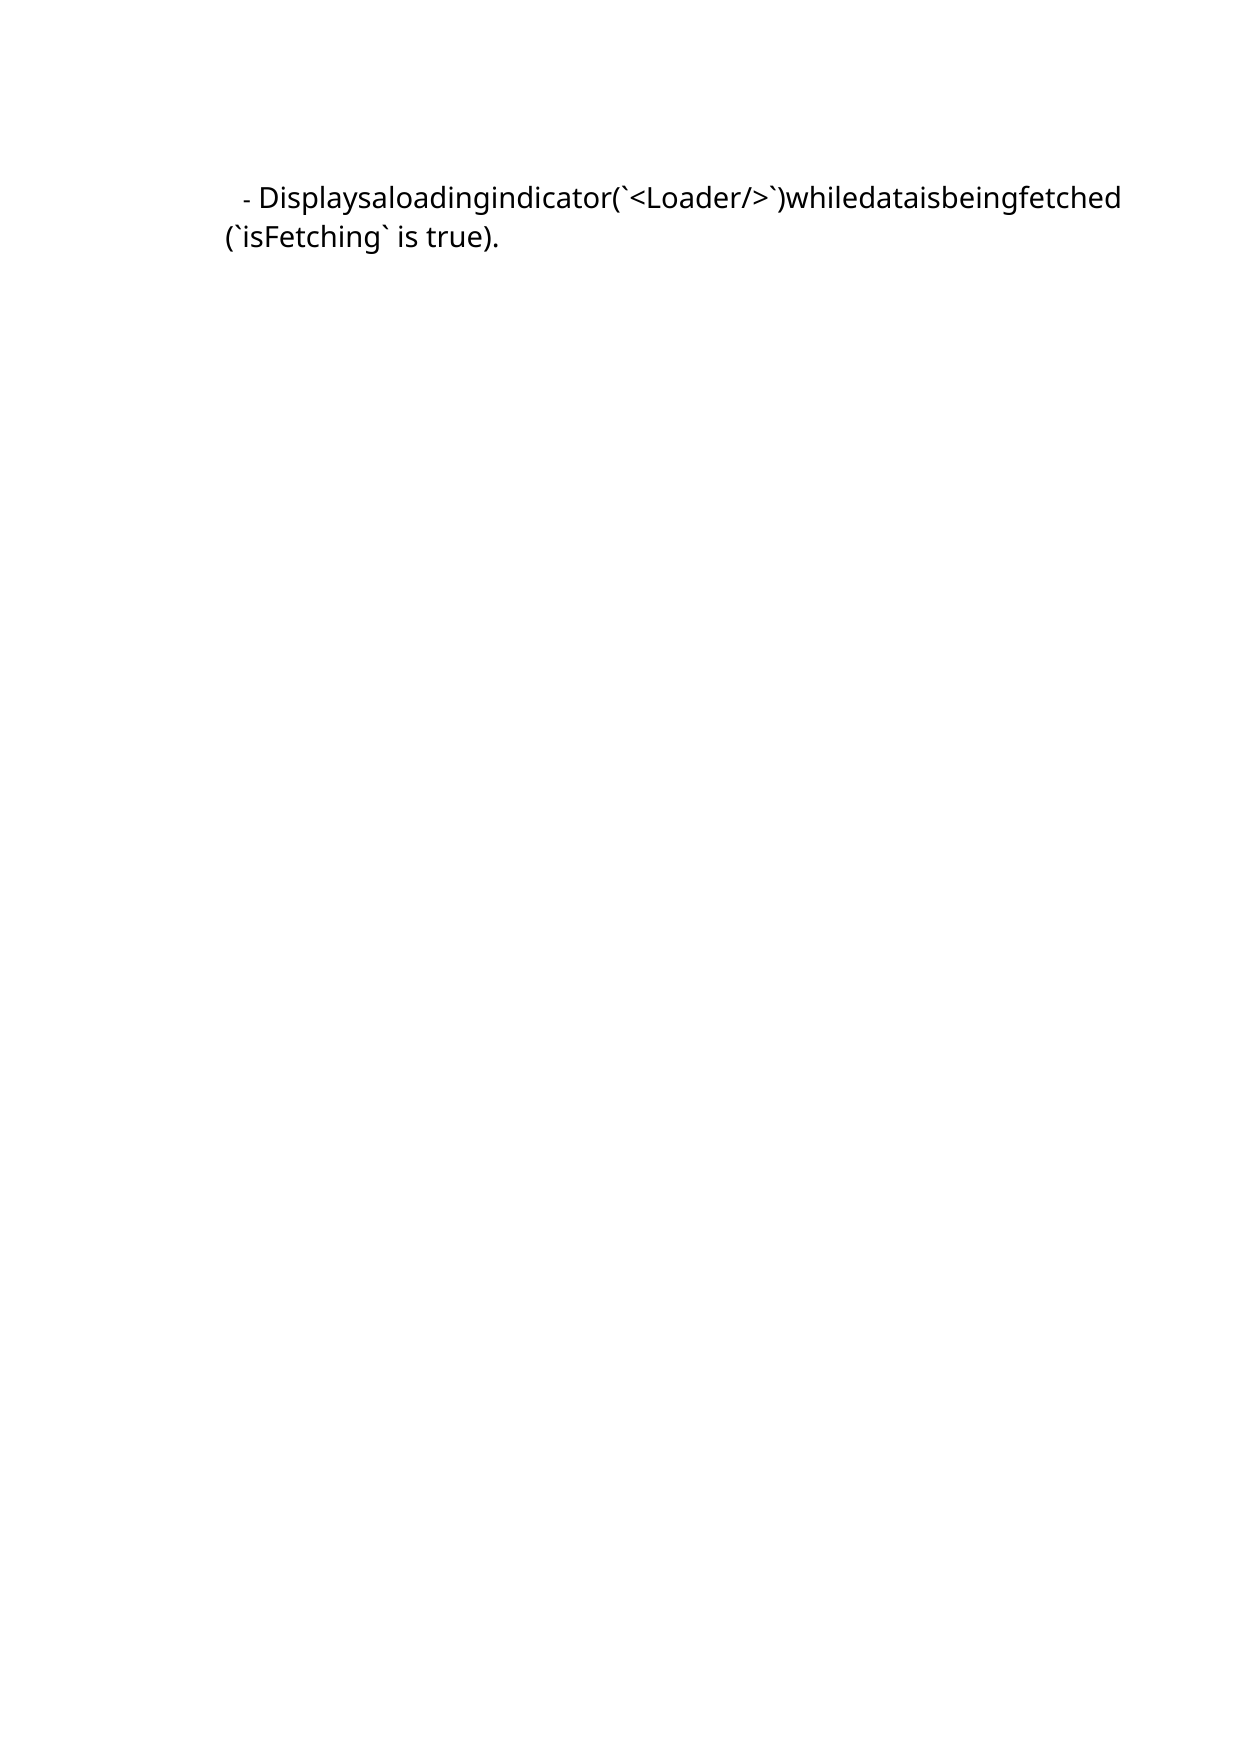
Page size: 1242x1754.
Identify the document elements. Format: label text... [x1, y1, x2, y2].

list Displaysaloadingindicator(`<Loader/>`)whiledataisbeingfetched (`isFetching` is true). [225, 177, 1177, 256]
